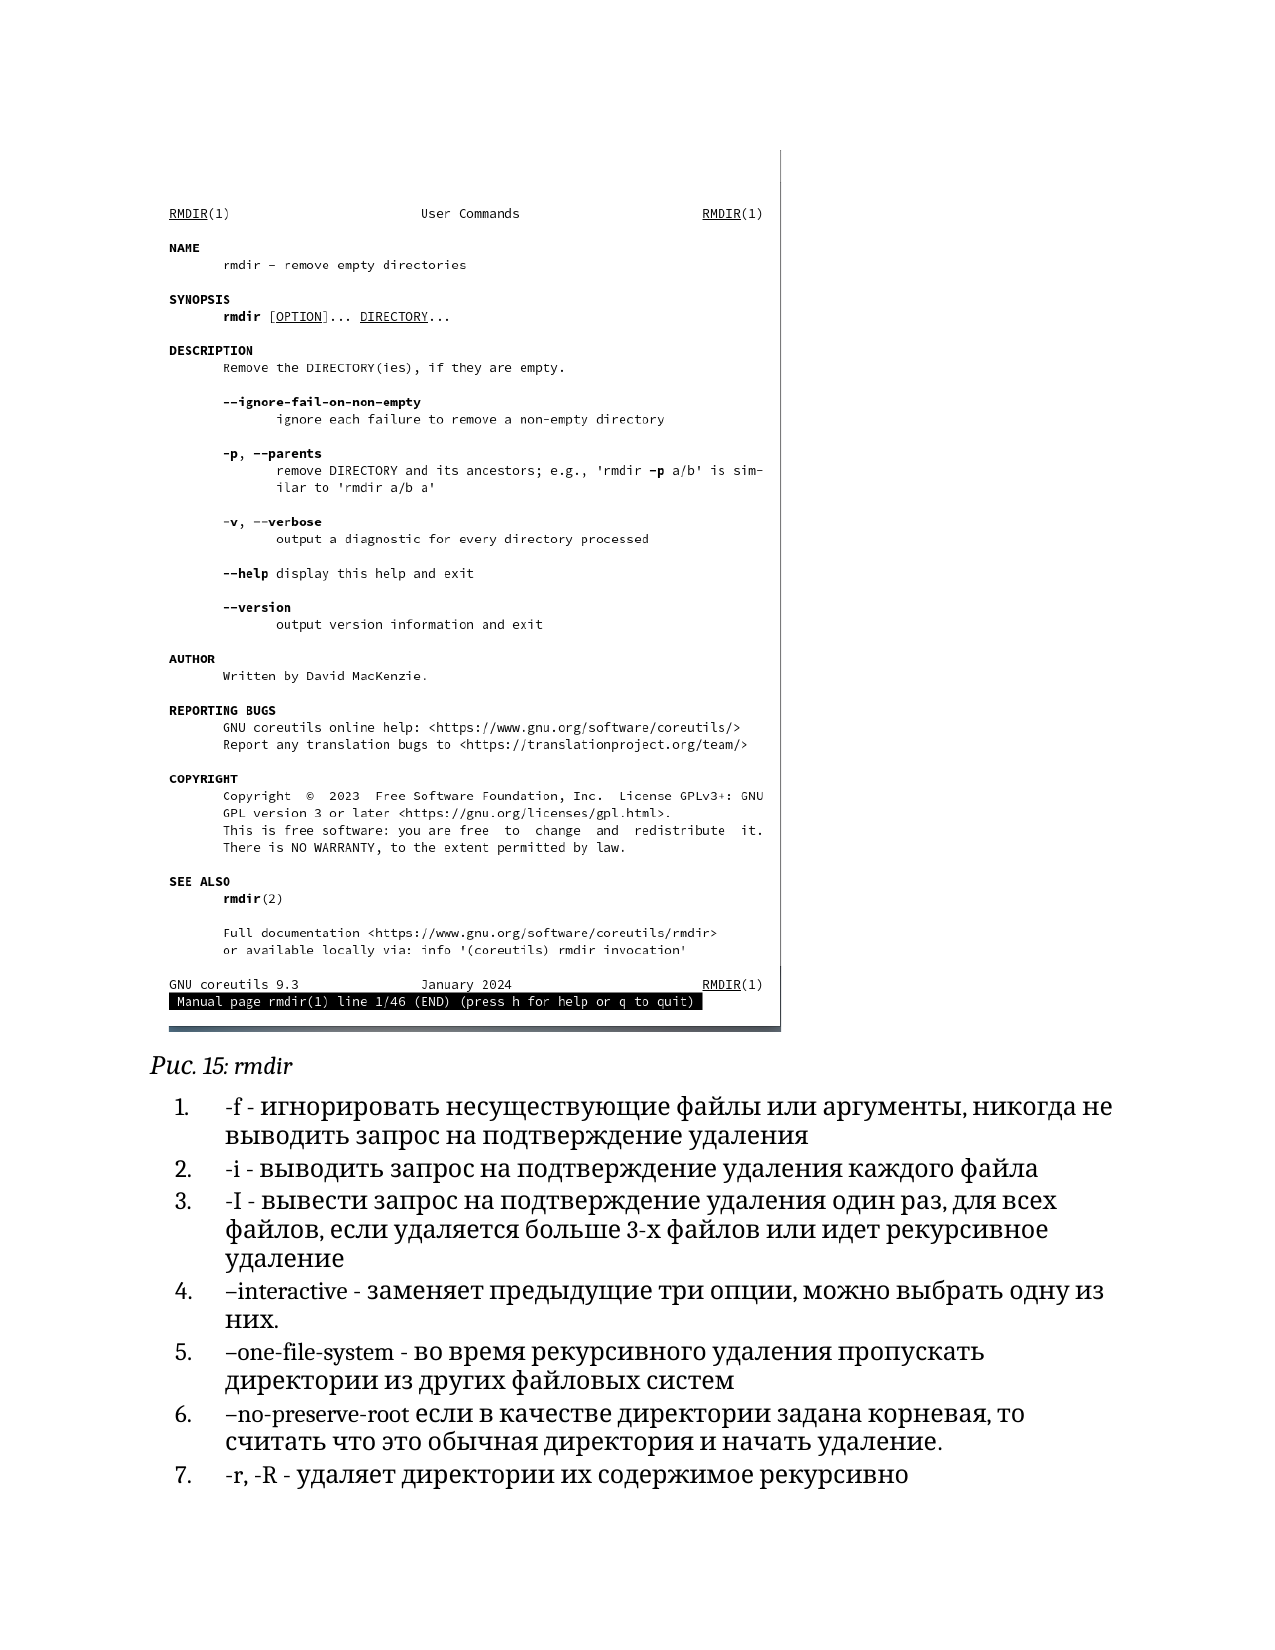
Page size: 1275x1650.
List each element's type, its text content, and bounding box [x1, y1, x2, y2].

list –one-file-system - во время рекурсивного удаления пропускать директории из других файловых систем [175, 1338, 1125, 1396]
list –interactive - заменяет предыдущие три опции, можно выбрать одну из них. [175, 1277, 1125, 1334]
list -I - вывести запрос на подтверждение удаления один раз, для всех файлов, если удаляется больше 3-х файлов или идет рекурсивное удаление [175, 1187, 1125, 1273]
picture [168, 150, 782, 1032]
list -i - выводить запрос на подтверждение удаления каждого файла [175, 1154, 1125, 1183]
list –no-preserve-root если в качестве директории задана корневая, то считать что это обычная директория и начать удаление. [175, 1399, 1125, 1457]
list -r, -R - удаляет директории их содержимое рекурсивно [175, 1461, 1125, 1489]
text Рис. 15: rmdir [150, 1052, 1125, 1081]
list -f - игнорировать несуществующие файлы или аргументы, никогда не выводить запрос на подтверждение удаления [175, 1093, 1125, 1151]
